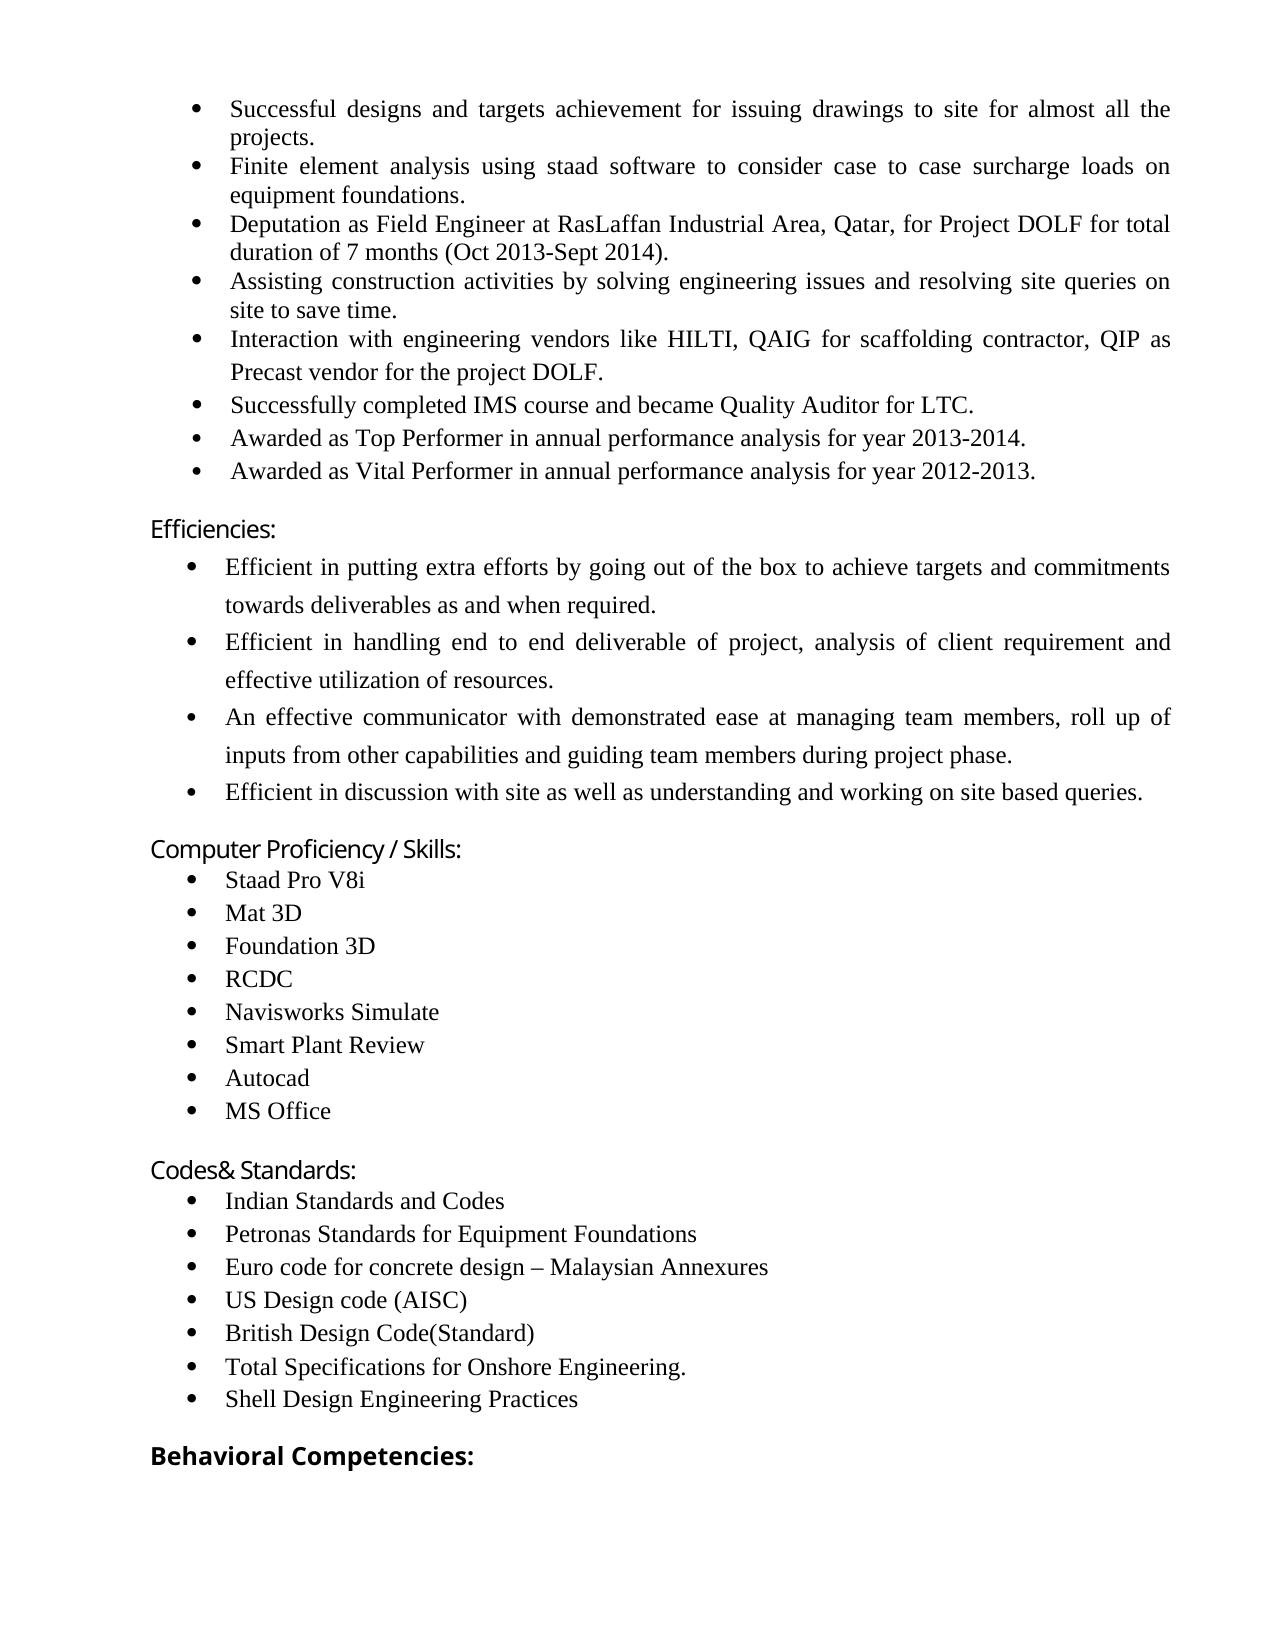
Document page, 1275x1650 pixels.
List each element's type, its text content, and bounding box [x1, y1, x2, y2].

list Autocad [187, 1063, 1172, 1092]
list Total Specifications for Onshore Engineering. [187, 1352, 1172, 1380]
list Awarded as Vital Performer in annual performance analysis for year 2012-2013. [193, 456, 1172, 484]
list Staad Pro V8i [187, 865, 1172, 894]
list Mat 3D [187, 898, 1172, 927]
title Successful designs and targets achievement for issuing drawings to site for almost all the projects. [192, 94, 1172, 151]
list Efficient in discussion with site as well as understanding and working on site based queries. [187, 771, 1172, 808]
list Foundation 3D [187, 931, 1172, 960]
list Efficient in handling end to end deliverable of project, analysis of client requirement and effective utilization of resources. [187, 621, 1172, 696]
list Awarded as Top Performer in annual performance analysis for year 2013-2014. [193, 423, 1172, 452]
list British Design Code(Standard) [187, 1318, 1172, 1347]
list Euro code for concrete design – Malaysian Annexures [187, 1252, 1172, 1281]
list Shell Design Engineering Practices [187, 1384, 1172, 1413]
list Indian Standards and Codes [187, 1186, 1172, 1215]
list MS Office [187, 1096, 1172, 1125]
title Assisting construction activities by solving engineering issues and resolving site queries on site to save time. [192, 266, 1172, 324]
list Petronas Standards for Equipment Foundations [187, 1219, 1172, 1248]
list Smart Plant Review [187, 1030, 1172, 1059]
title Computer Proficiency / Skills: [150, 831, 1172, 865]
text Behavioral Competencies: [150, 1438, 1172, 1472]
list An effective communicator with demonstrated ease at managing team members, roll up of inputs from other capabilities and guiding team members during project phase. [187, 696, 1172, 771]
list Navisworks Simulate [187, 997, 1172, 1026]
title Codes& Standards: [150, 1152, 1172, 1186]
list Interaction with engineering vendors like HILTI, QAIG for scaffolding contractor, QIP as Precast vendor for the project DOLF. [193, 324, 1172, 386]
title Finite element analysis using staad software to consider case to case surcharge loads on equipment foundations. [192, 151, 1172, 209]
title Efficiencies: [150, 512, 1172, 546]
list RCDC [187, 964, 1172, 993]
title Deputation as Field Engineer at RasLaffan Industrial Area, Qatar, for Project DOLF for total duration of 7 months (Oct 2013-Sept 2014). [192, 209, 1172, 266]
list Efficient in putting extra efforts by going out of the box to achieve targets and commitments towards deliverables as and when required. [187, 546, 1172, 621]
list US Design code (AISC) [187, 1286, 1172, 1314]
list Successfully completed IMS course and became Quality Auditor for LTC. [193, 390, 1172, 418]
